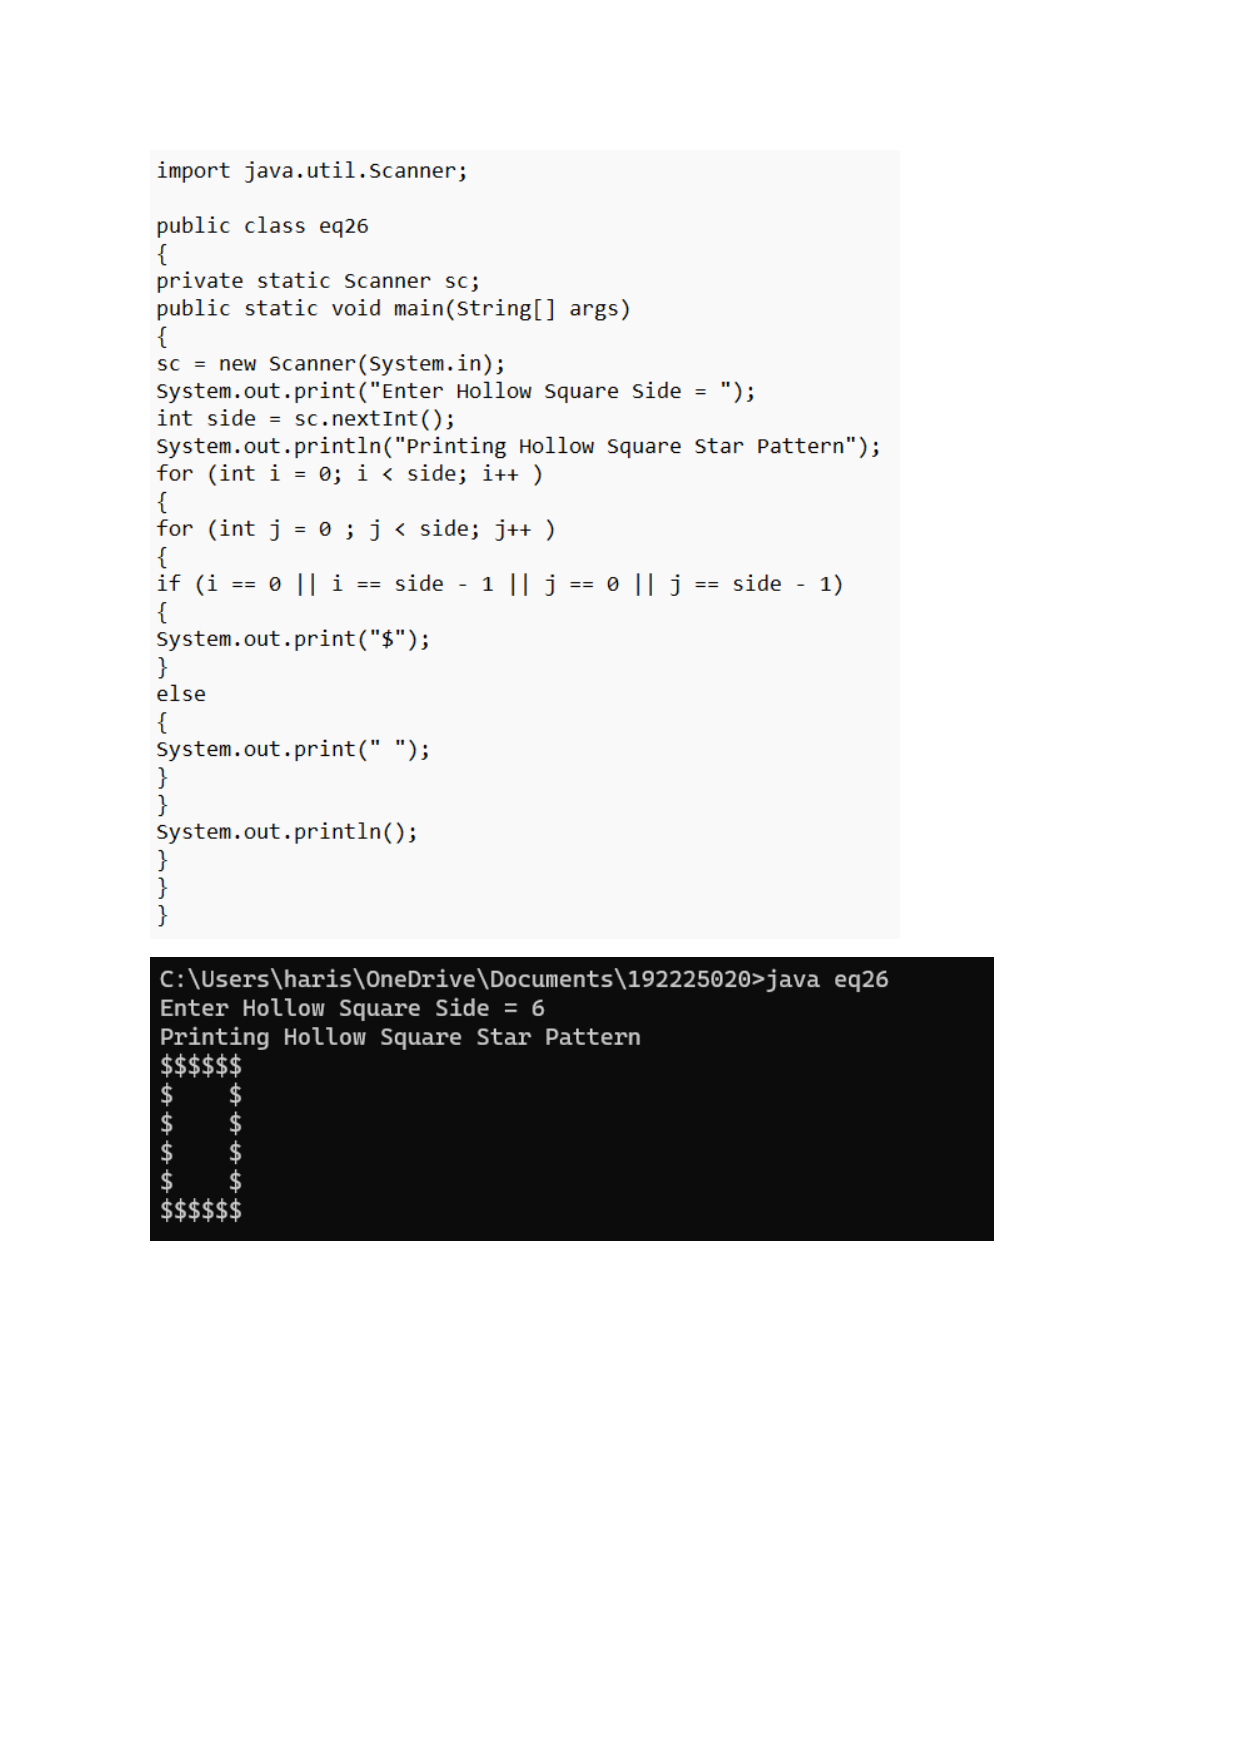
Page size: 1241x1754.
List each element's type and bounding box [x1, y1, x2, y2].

picture [150, 150, 901, 939]
picture [150, 957, 994, 1241]
